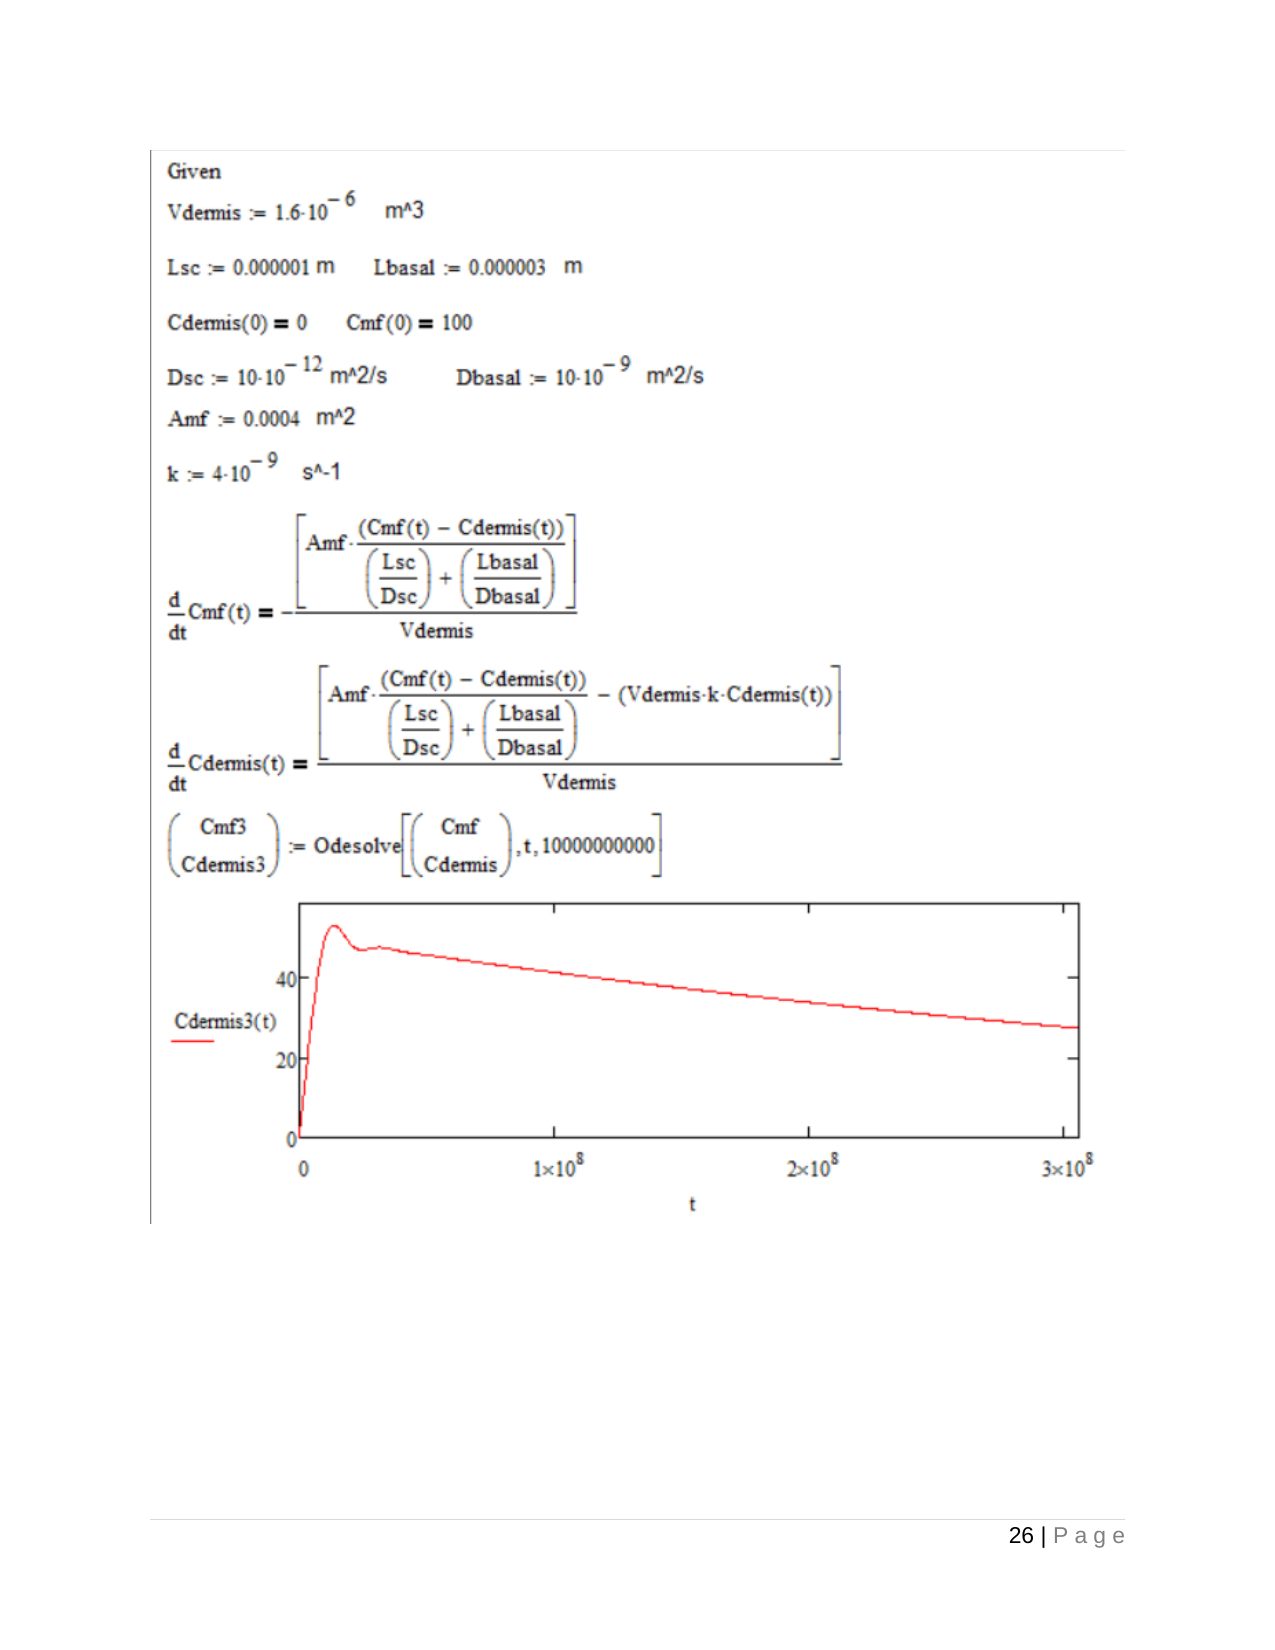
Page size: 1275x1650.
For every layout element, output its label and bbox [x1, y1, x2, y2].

picture [150, 150, 1125, 1224]
